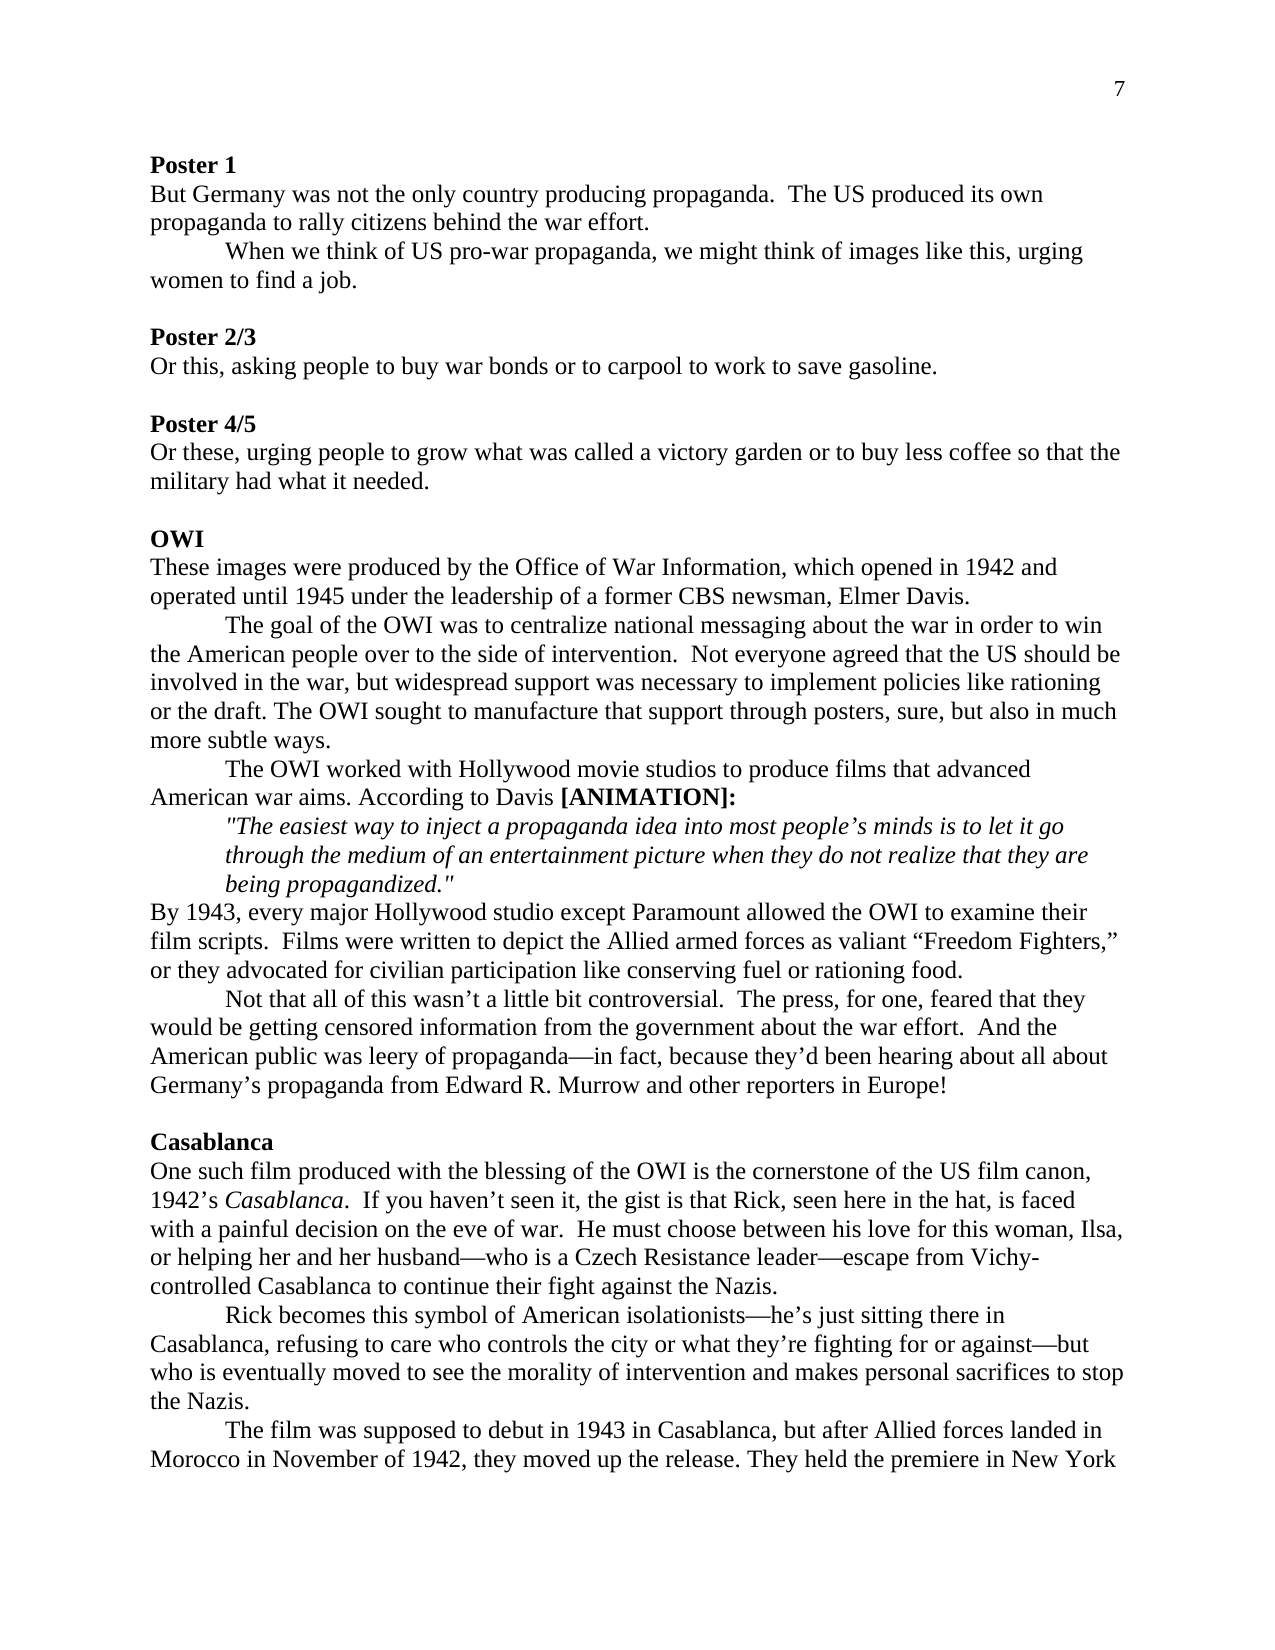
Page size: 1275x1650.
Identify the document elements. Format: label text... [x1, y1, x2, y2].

text Not that all of this wasn’t a little bit controversial. The press, for one, feared that they would be getting censored information from the government about the war effort. And the American public was leery of propaganda—in fact, because they’d been hearing about all about Germany’s propaganda from Edward R. Murrow and other reporters in Europe! [150, 984, 1125, 1099]
text Or these, urging people to grow what was called a victory garden or to buy less coffee so that the military had what it needed. [150, 437, 1125, 495]
text Or this, asking people to buy war bonds or to carpool to work to save gasoline. [150, 351, 1125, 380]
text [150, 1415, 1125, 1472]
text Poster 2/3 [150, 322, 1125, 351]
text By 1943, every major Hollywood studio except Paramount allowed the OWI to examine their film scripts. Films were written to depict the Allied armed forces as valiant “Freedom Fighters,” or they advocated for civilian participation like conserving fuel or rationing food. [150, 897, 1125, 984]
text When we think of US pro-war propaganda, we might think of images like this, urging women to find a job. [150, 236, 1125, 294]
text These images were produced by the Office of War Information, which opened in 1942 and operated until 1945 under the leadership of a former CBS newsman, Elmer Davis. [150, 552, 1125, 610]
text Rick becomes this symbol of American isolationists—he’s just sitting there in Casablanca, refusing to care who controls the city or what they’re fighting for or against—but who is eventually moved to see the morality of intervention and makes personal sacrifices to stop the Nazis. [150, 1300, 1125, 1415]
text One such film produced with the blessing of the OWI is the cornerstone of the US film canon, 1942’s Casablanca. If you haven’t seen it, the gist is that Rick, seen here in the hat, is faced with a painful decision on the eve of war. He must choose between his love for this woman, Ilsa, or helping her and her husband—who is a Czech Resistance leader—escape from Vichy-controlled Casablanca to continue their fight against the Nazis. [150, 1156, 1125, 1300]
text Poster 4/5 [150, 409, 1125, 437]
text But Germany was not the only country producing propaganda. The US produced its own propaganda to rally citizens behind the war effort. [150, 179, 1125, 236]
text Casablanca [150, 1127, 1125, 1156]
text OWI [150, 524, 1125, 552]
text Poster 1 [150, 150, 1125, 179]
text The goal of the OWI was to centralize national messaging about the war in order to win the American people over to the side of intervention. Not everyone agreed that the US should be involved in the war, but widespread support was necessary to implement policies like rationing or the draft. The OWI sought to manufacture that support through posters, sure, but also in much more subtle ways. [150, 610, 1125, 754]
text "The easiest way to inject a propaganda idea into most people’s minds is to let it go through the medium of an entertainment picture when they do not realize that they are being propagandized." [225, 811, 1125, 897]
text The OWI worked with Hollywood movie studios to produce films that advanced American war aims. According to Davis [ANIMATION]: [150, 754, 1125, 811]
